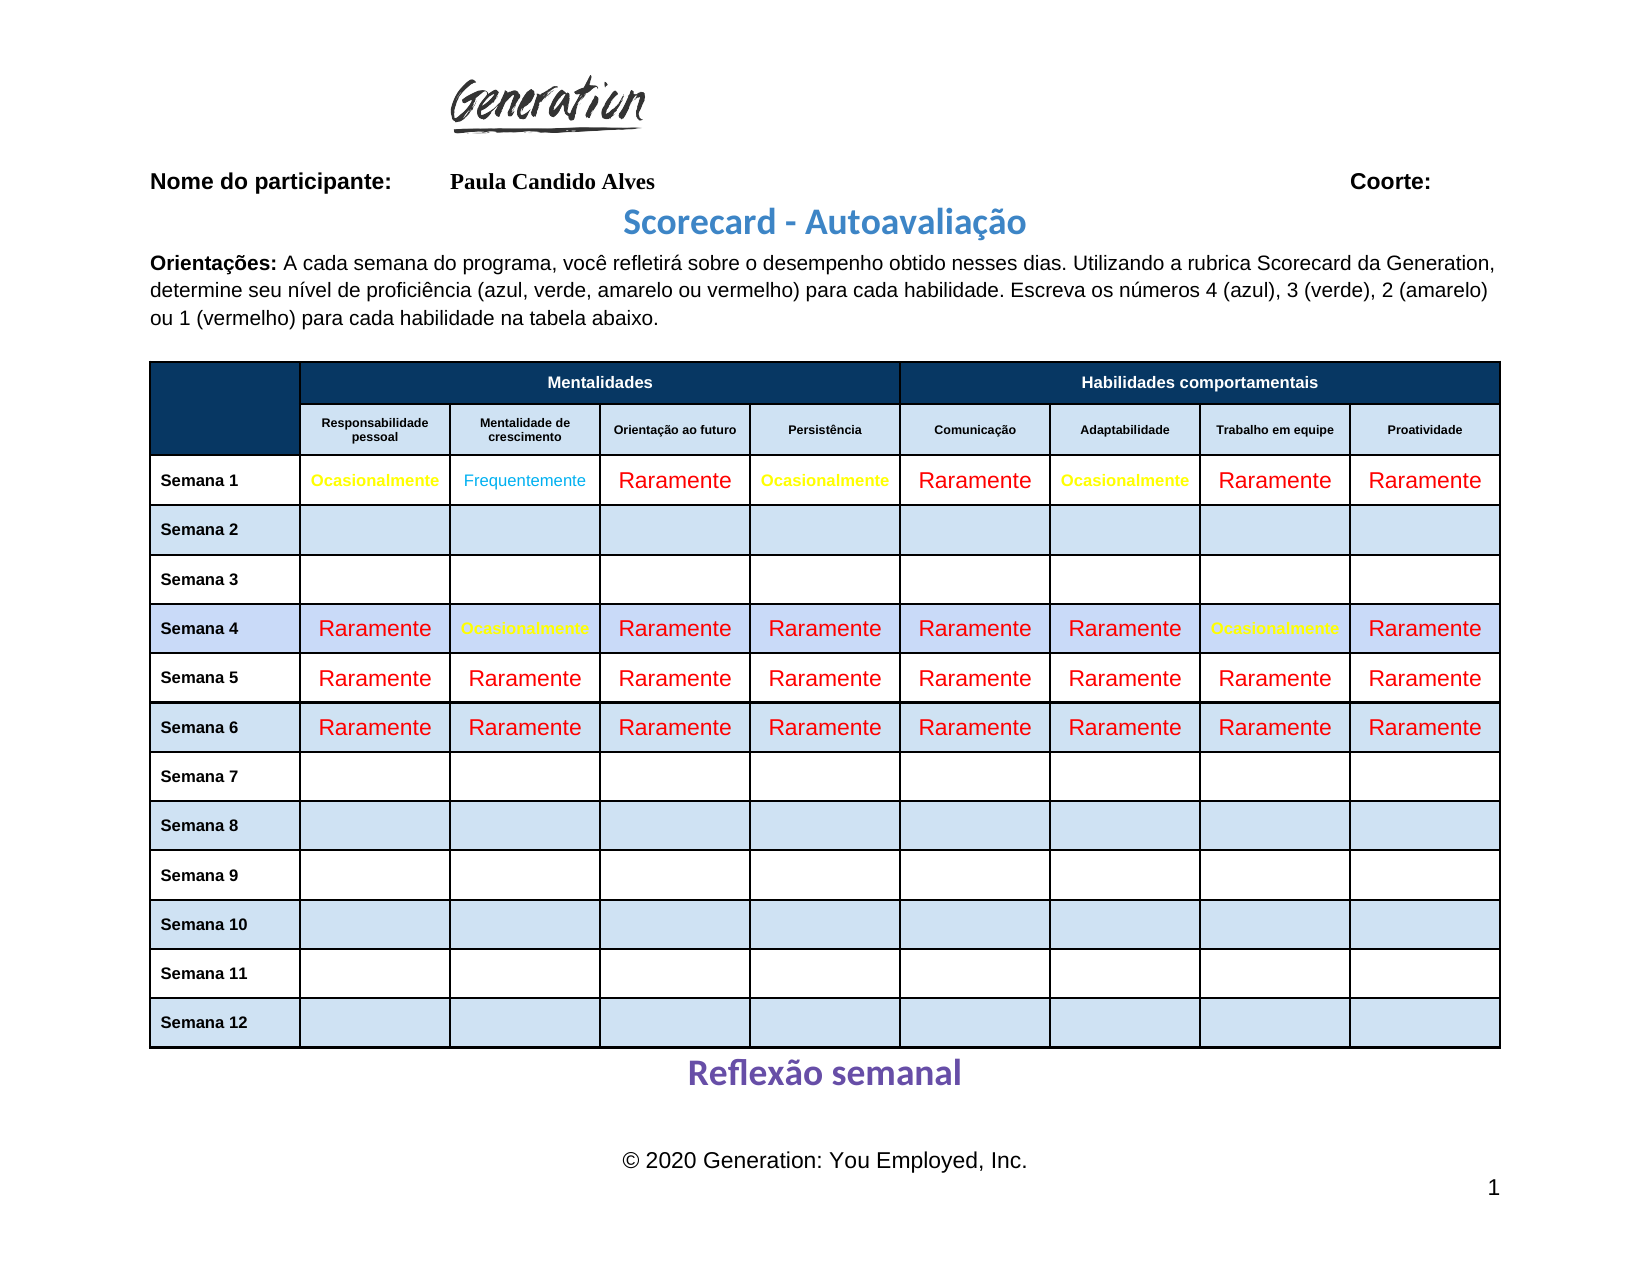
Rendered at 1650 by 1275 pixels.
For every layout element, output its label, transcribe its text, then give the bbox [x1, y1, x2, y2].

table_cell [1051, 753, 1199, 800]
table_cell [1351, 556, 1499, 603]
table_cell [451, 802, 599, 849]
table_cell Responsabilidade pessoal [301, 405, 449, 454]
table_cell [601, 753, 749, 800]
table_cell Semana 4 [151, 605, 299, 652]
table_cell Semana 11 [151, 950, 299, 997]
table_cell [301, 999, 449, 1046]
table_cell [1201, 950, 1349, 997]
table_cell Raramente [451, 654, 599, 701]
table_cell Raramente [901, 704, 1049, 751]
table_cell [751, 851, 899, 898]
table_cell Raramente [451, 704, 599, 751]
table_cell Semana 6 [151, 704, 299, 751]
table_cell [901, 999, 1049, 1046]
table_cell [601, 506, 749, 554]
table_cell [451, 999, 599, 1046]
table_cell Ocasionalmente [1201, 605, 1349, 652]
table_cell [601, 999, 749, 1046]
table_cell [1351, 950, 1499, 997]
table_cell [751, 901, 899, 948]
table_cell [1201, 753, 1349, 800]
table_cell Ocasionalmente [301, 456, 449, 504]
table_cell Orientação ao futuro [601, 405, 749, 454]
table_cell [751, 999, 899, 1046]
table_cell Raramente [1351, 654, 1499, 701]
table_cell [451, 753, 599, 800]
table_cell [901, 556, 1049, 603]
table_cell Semana 8 [151, 802, 299, 849]
table_cell Ocasionalmente [451, 605, 599, 652]
table_cell Raramente [301, 704, 449, 751]
picture [450, 75, 646, 134]
table_cell [301, 901, 449, 948]
table_cell Raramente [901, 654, 1049, 701]
table_cell [751, 753, 899, 800]
table_cell [1351, 851, 1499, 898]
table_cell Semana 3 [151, 556, 299, 603]
table_cell Raramente [751, 704, 899, 751]
table_cell Raramente [901, 605, 1049, 652]
table_cell [901, 851, 1049, 898]
table_cell Adaptabilidade [1051, 405, 1199, 454]
table_cell Raramente [301, 654, 449, 701]
table_cell [1351, 753, 1499, 800]
table_cell Persistência [751, 405, 899, 454]
table_cell [1201, 802, 1349, 849]
table_cell Raramente [1351, 704, 1499, 751]
table_cell [301, 950, 449, 997]
table_cell Raramente [1351, 605, 1499, 652]
table_cell [901, 753, 1049, 800]
table_cell Raramente [601, 605, 749, 652]
table_cell [451, 556, 599, 603]
table_cell Raramente [751, 654, 899, 701]
table_cell [601, 802, 749, 849]
table_cell Raramente [1201, 456, 1349, 504]
table_cell Raramente [301, 605, 449, 652]
table_cell [1351, 802, 1499, 849]
table_cell [1351, 999, 1499, 1046]
table_cell Raramente [1051, 704, 1199, 751]
table_cell Raramente [1201, 704, 1349, 751]
table_cell Semana 12 [151, 999, 299, 1046]
table_cell Raramente [1051, 654, 1199, 701]
table_cell Semana 7 [151, 753, 299, 800]
table_cell Semana 1 [151, 456, 299, 504]
table_cell Semana 10 [151, 901, 299, 948]
table_cell Comunicação [901, 405, 1049, 454]
table_cell [751, 950, 899, 997]
table_cell Ocasionalmente [751, 456, 899, 504]
table_cell Trabalho em equipe [1201, 405, 1349, 454]
table_cell Semana 9 [151, 851, 299, 898]
table_cell [451, 506, 599, 554]
table_cell Raramente [1351, 456, 1499, 504]
table_cell [751, 506, 899, 554]
table_cell Raramente [601, 704, 749, 751]
table_cell Mentalidade de crescimento [451, 405, 599, 454]
table_cell [1051, 999, 1199, 1046]
table_cell [1201, 901, 1349, 948]
table_cell [601, 950, 749, 997]
table_cell [451, 950, 599, 997]
table_cell [901, 506, 1049, 554]
table_cell [1351, 506, 1499, 554]
table_cell [1201, 506, 1349, 554]
table_cell [451, 901, 599, 948]
table_cell Raramente [1201, 654, 1349, 701]
table_cell [301, 851, 449, 898]
table_cell [1051, 950, 1199, 997]
table_cell Raramente [601, 654, 749, 701]
table_cell [601, 901, 749, 948]
table_cell [901, 802, 1049, 849]
table_cell [1201, 851, 1349, 898]
table_cell Semana 2 [151, 506, 299, 554]
table_cell Frequentemente [451, 456, 599, 504]
table_cell Proatividade [1351, 405, 1499, 454]
table_cell [1051, 851, 1199, 898]
table_cell [601, 851, 749, 898]
table_cell Raramente [901, 456, 1049, 504]
table_cell [1201, 999, 1349, 1046]
table_cell [901, 901, 1049, 948]
text Scorecard - Autoavaliação [150, 198, 1500, 244]
table_cell [1351, 901, 1499, 948]
table_header Mentalidades [301, 363, 899, 403]
table_cell [1051, 506, 1199, 554]
table_cell [751, 556, 899, 603]
table_cell [301, 506, 449, 554]
table_cell Raramente [601, 456, 749, 504]
table_cell Ocasionalmente [1051, 456, 1199, 504]
text Reflexão semanal [150, 1049, 1500, 1094]
table_header Habilidades comportamentais [901, 363, 1499, 403]
table_cell [601, 556, 749, 603]
text Orientações: A cada semana do programa, você refletirá sobre o desempenho obtido nesses dias. Utilizando a rubrica Scorecard da Generation, determine seu nível de proficiência (azul, verde, amarelo ou vermelho) para cada habilidade. Escreva os números 4 (azul), 3 (verde), 2 (amarelo) ou 1 (vermelho) para cada habilidade na tabela abaixo. [150, 251, 1500, 329]
table_cell Semana 5 [151, 654, 299, 701]
table_cell Raramente [751, 605, 899, 652]
table_cell [1051, 802, 1199, 849]
table_cell [901, 950, 1049, 997]
table_cell [301, 556, 449, 603]
table_cell [301, 753, 449, 800]
table_cell [451, 851, 599, 898]
table_cell Raramente [1051, 605, 1199, 652]
table_cell [1051, 556, 1199, 603]
table_cell [1201, 556, 1349, 603]
table_cell [301, 802, 449, 849]
table_cell [751, 802, 899, 849]
table_header [151, 363, 299, 454]
table_cell [1051, 901, 1199, 948]
